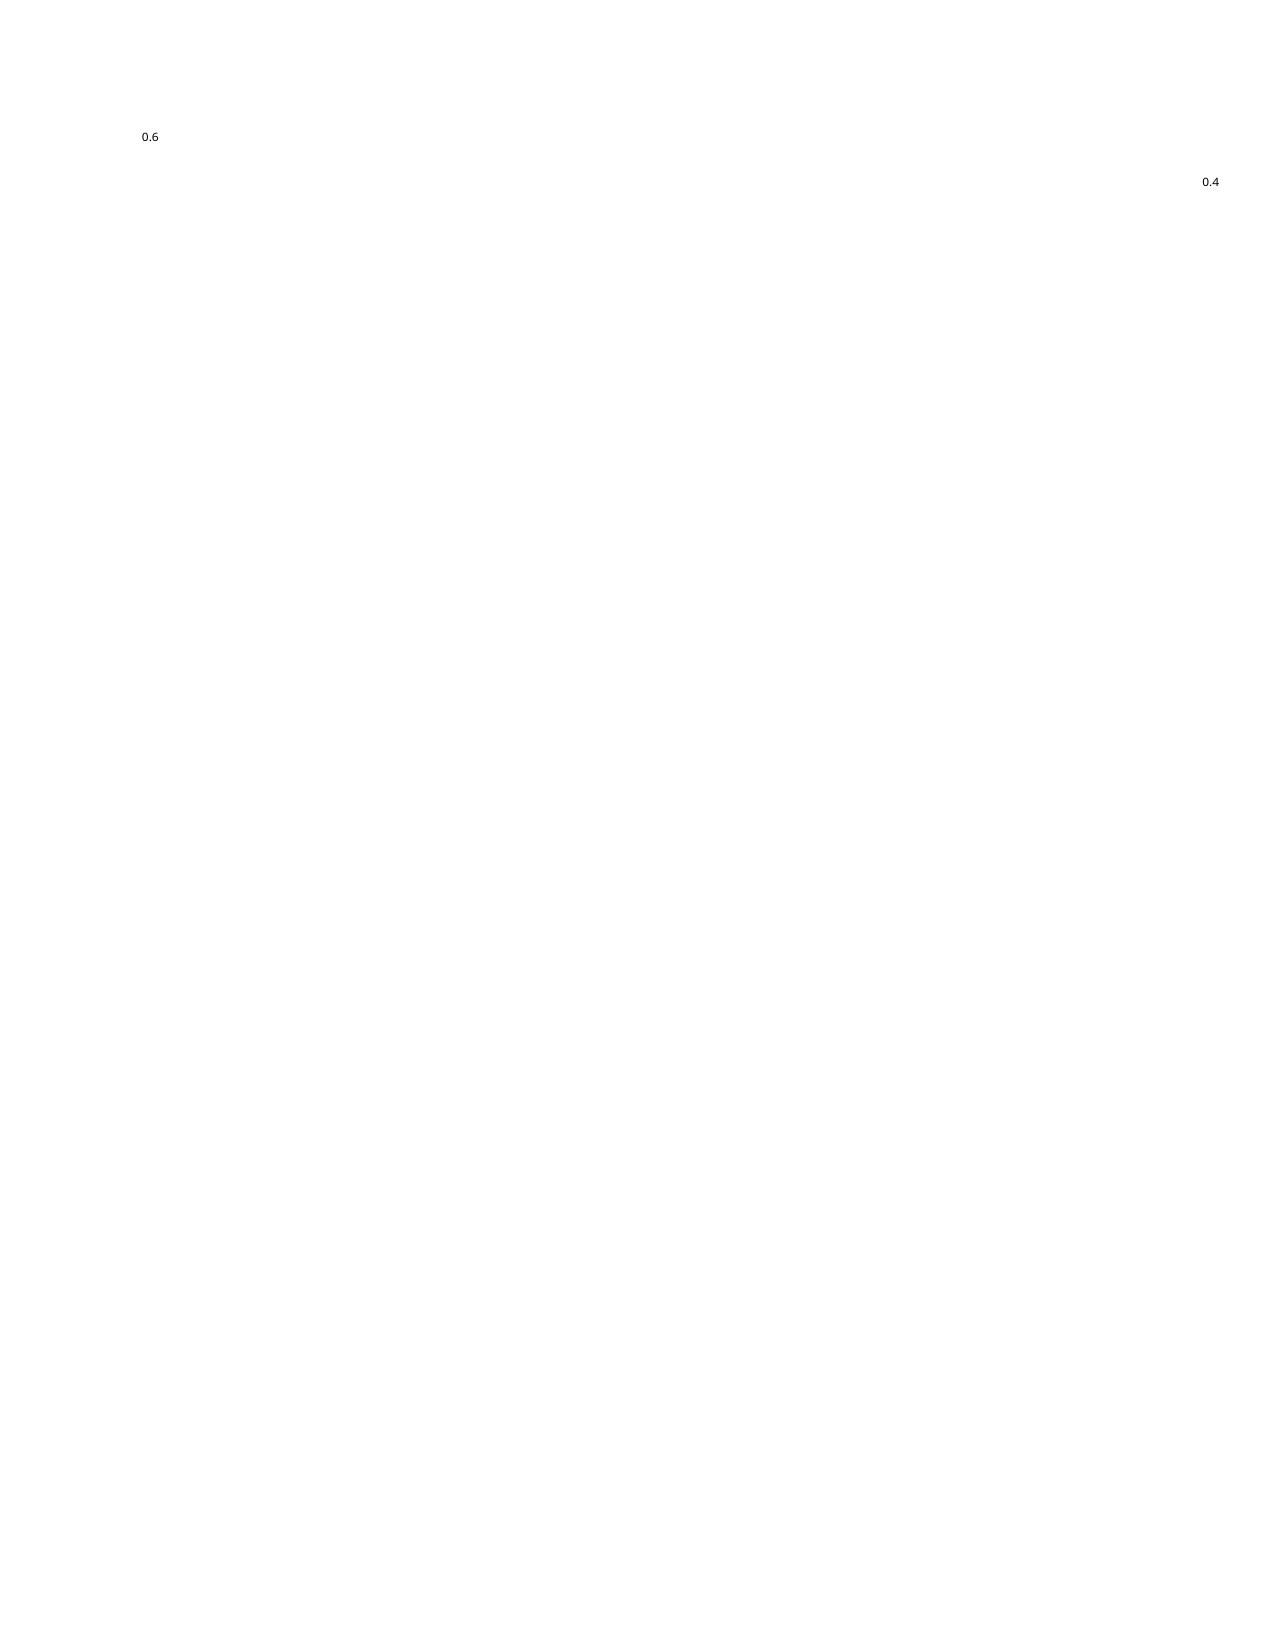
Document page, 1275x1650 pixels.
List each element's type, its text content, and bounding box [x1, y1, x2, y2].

text 0.6 [142, 129, 1223, 144]
text 0.4 [69, 174, 1219, 190]
